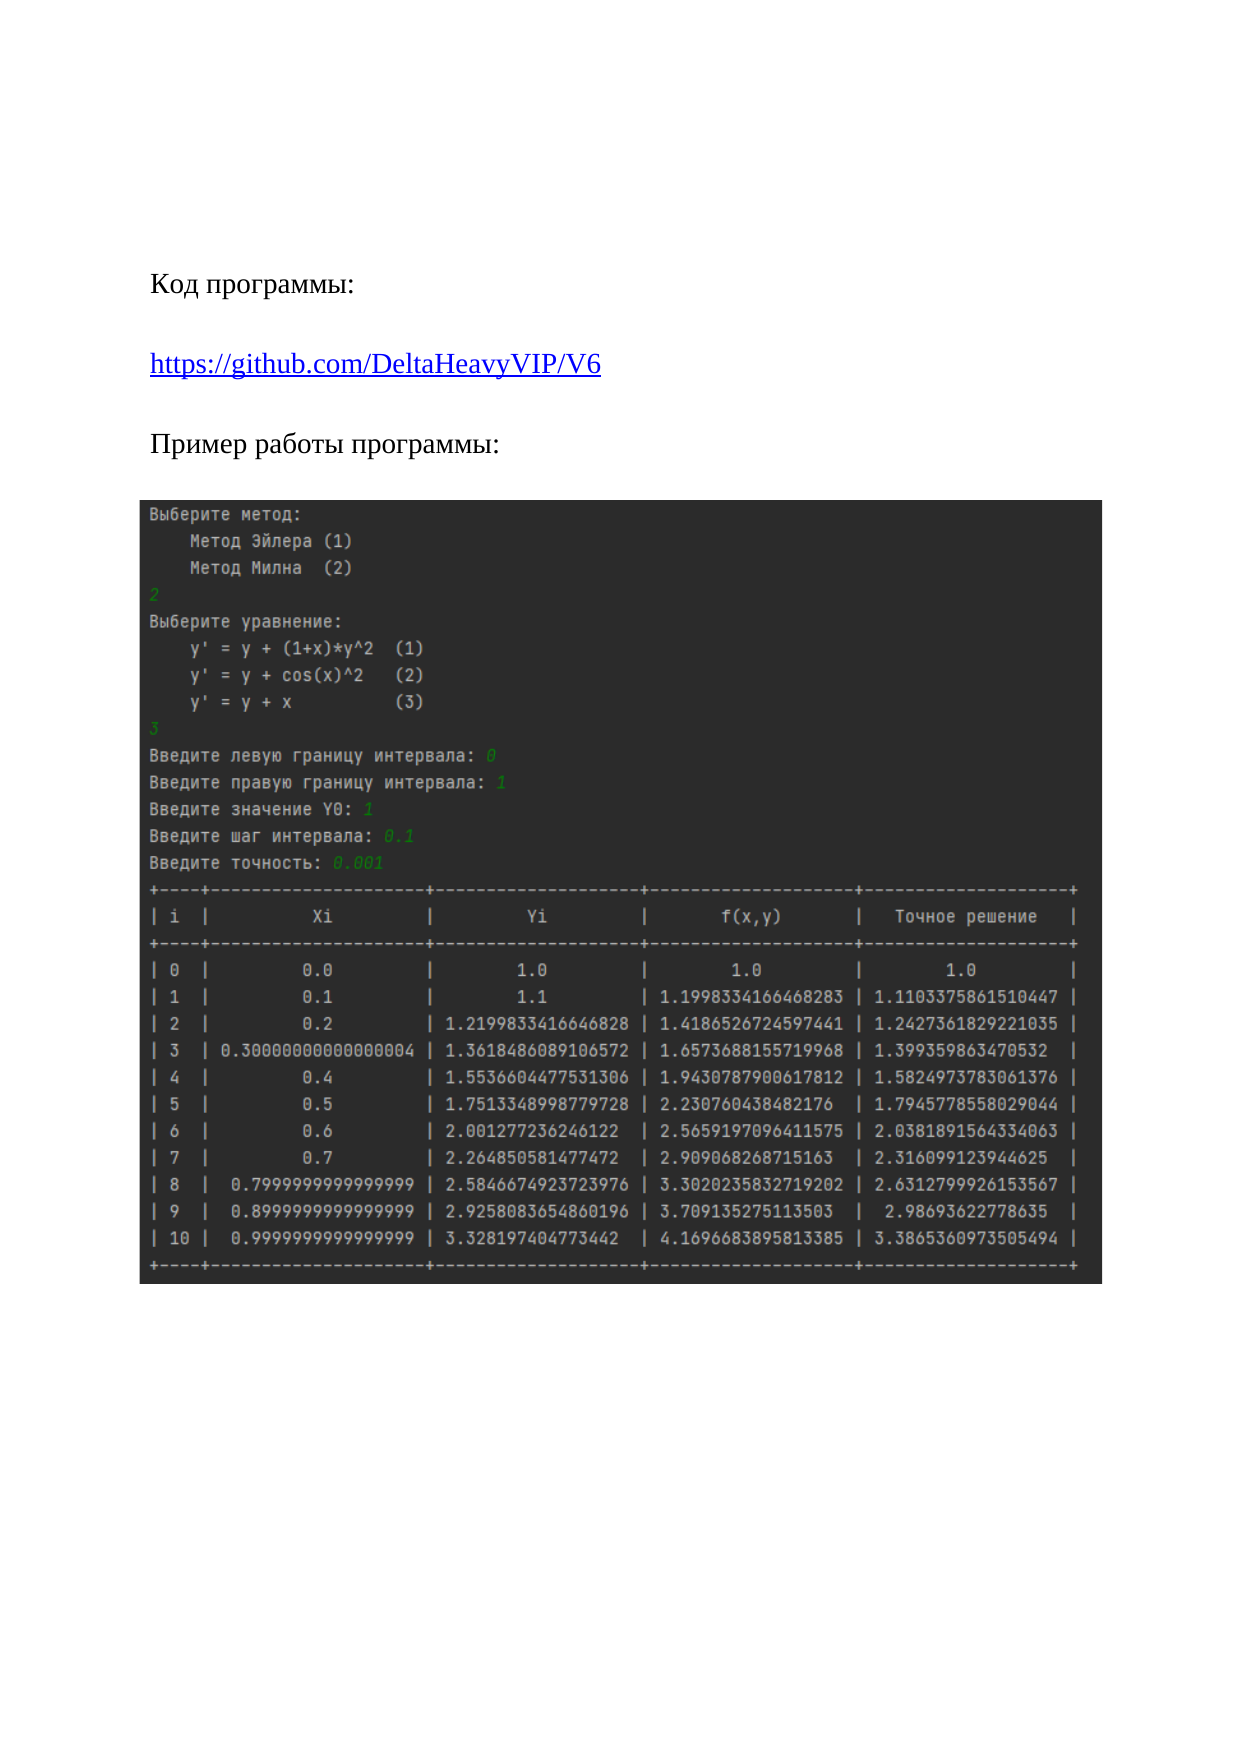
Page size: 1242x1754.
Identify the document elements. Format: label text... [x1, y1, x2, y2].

text Пример работы программы: [150, 426, 729, 459]
text Код программы: [139, 266, 729, 299]
picture [139, 500, 1103, 1284]
text https://github.com/DeltaHeavyVIP/V6 [139, 346, 729, 379]
